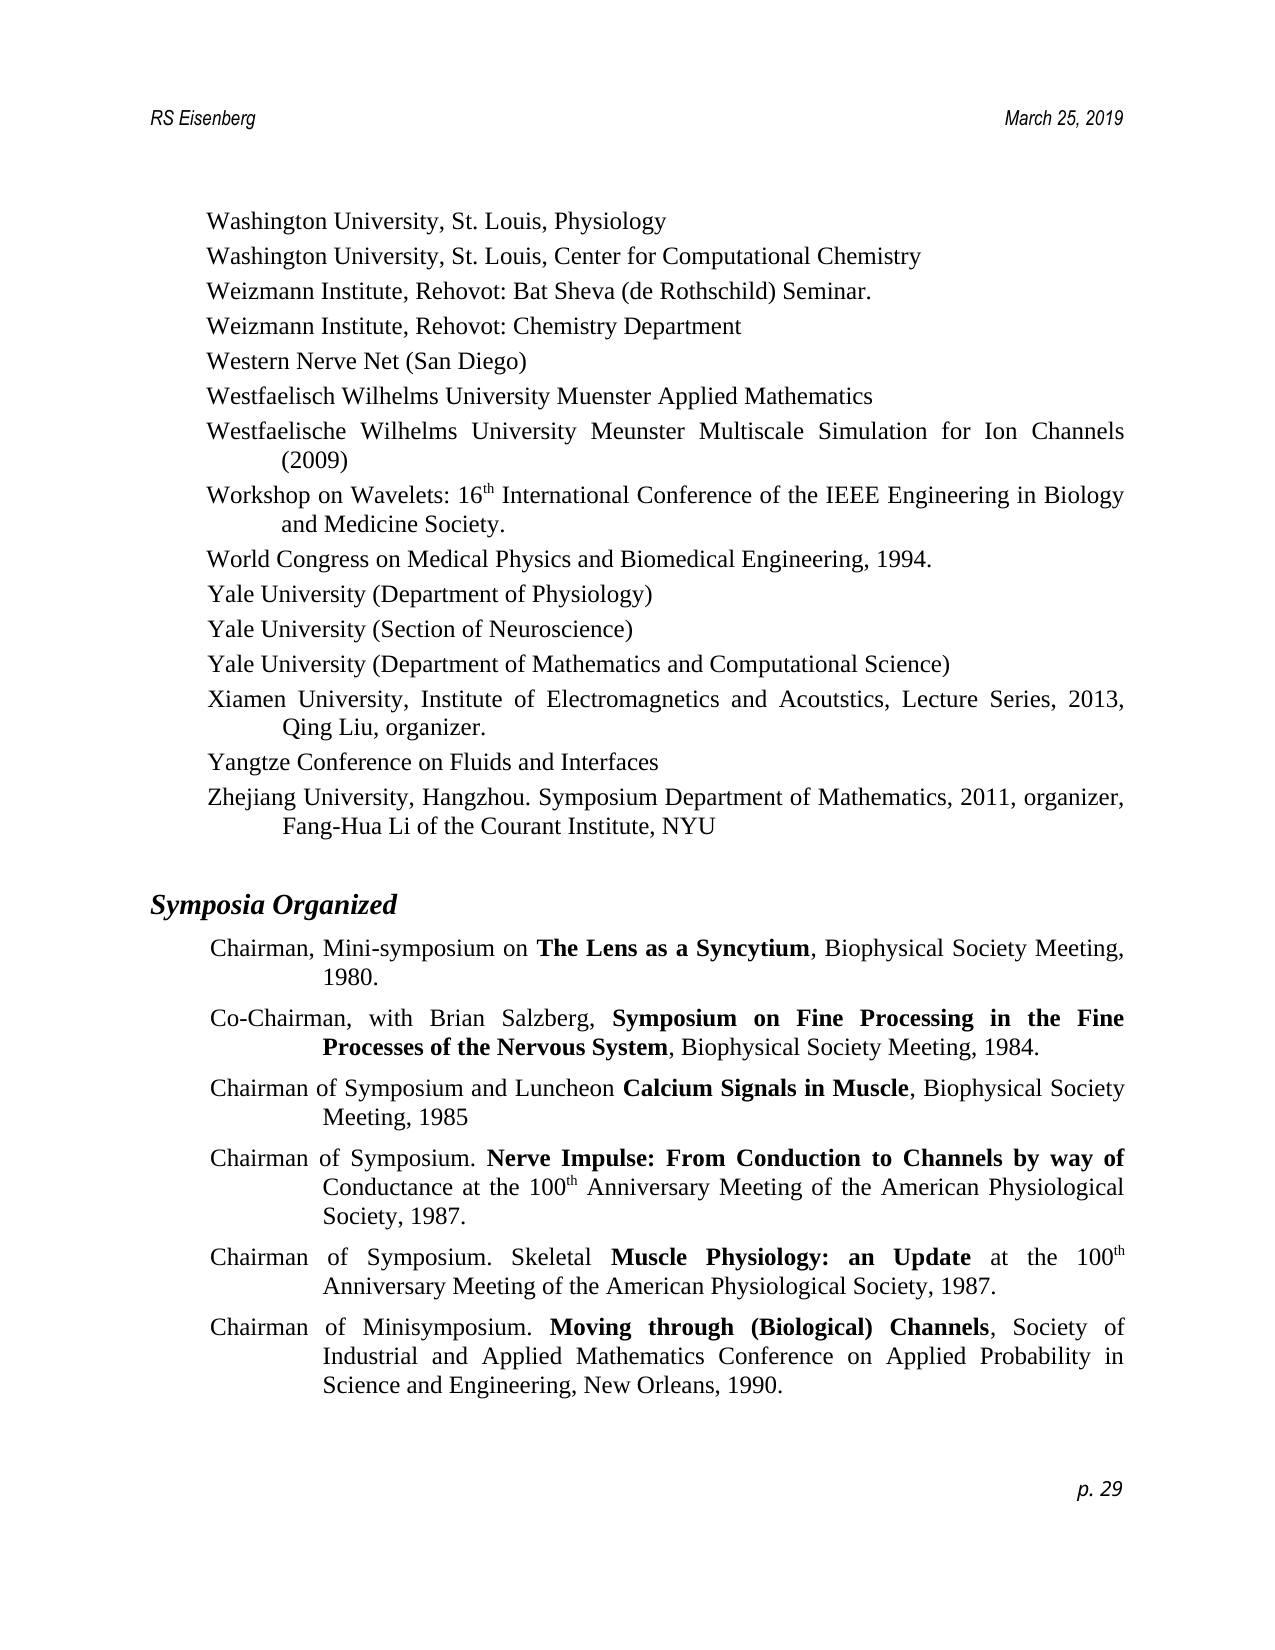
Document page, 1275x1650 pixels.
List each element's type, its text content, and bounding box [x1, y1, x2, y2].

text Chairman of Minisymposium. Moving through (Biological) Channels, Society of Industrial and Applied Mathematics Conference on Applied Probability in Science and Engineering, New Orleans, 1990. [210, 1312, 1125, 1398]
text Symposia Organized [150, 887, 1125, 921]
text Yale University (Department of Physiology) [207, 579, 1125, 607]
text Chairman of Symposium. Skeletal Muscle Physiology: an Update at the 100th Anniversary Meeting of the American Physiological Society, 1987. [210, 1242, 1125, 1300]
text Zhejiang University, Hangzhou. Symposium Department of Mathematics, 2011, organizer, Fang-Hua Li of the Courant Institute, NYU [207, 782, 1125, 840]
text Yale University (Section of Neuroscience) [207, 614, 1125, 642]
text Chairman of Symposium. Nerve Impulse: From Conduction to Channels by way of Conductance at the 100th Anniversary Meeting of the American Physiological Society, 1987. [210, 1143, 1125, 1230]
text Westfaelisch Wilhelms University Muenster Applied Mathematics [206, 381, 1125, 410]
text Workshop on Wavelets: 16th International Conference of the IEEE Engineering in Biology and Medicine Society. [206, 480, 1125, 537]
text World Congress on Medical Physics and Biomedical Engineering, 1994. [206, 544, 1125, 572]
text Washington University, St. Louis, Physiology [206, 206, 1125, 235]
text Chairman of Symposium and Luncheon Calcium Signals in Muscle, Biophysical Society Meeting, 1985 [210, 1073, 1125, 1131]
text Weizmann Institute, Rehovot: Bat Sheva (de Rothschild) Seminar. [206, 276, 1125, 305]
text Westfaelische Wilhelms University Meunster Multiscale Simulation for Ion Channels (2009) [206, 416, 1125, 474]
text Yangtze Conference on Fluids and Interfaces [207, 747, 1125, 776]
text Xiamen University, Institute of Electromagnetics and Acoutstics, Lecture Series, 2013, Qing Liu, organizer. [207, 684, 1125, 741]
text Chairman, Mini-symposium on The Lens as a Syncytium, Biophysical Society Meeting, 1980. [210, 933, 1125, 991]
text Co-Chairman, with Brian Salzberg, Symposium on Fine Processing in the Fine Processes of the Nervous System, Biophysical Society Meeting, 1984. [210, 1003, 1125, 1061]
text Washington University, St. Louis, Center for Computational Chemistry [206, 241, 1125, 270]
text Weizmann Institute, Rehovot: Chemistry Department [206, 311, 1125, 340]
text Yale University (Department of Mathematics and Computational Science) [207, 649, 1125, 677]
text Western Nerve Net (San Diego) [206, 346, 1125, 375]
